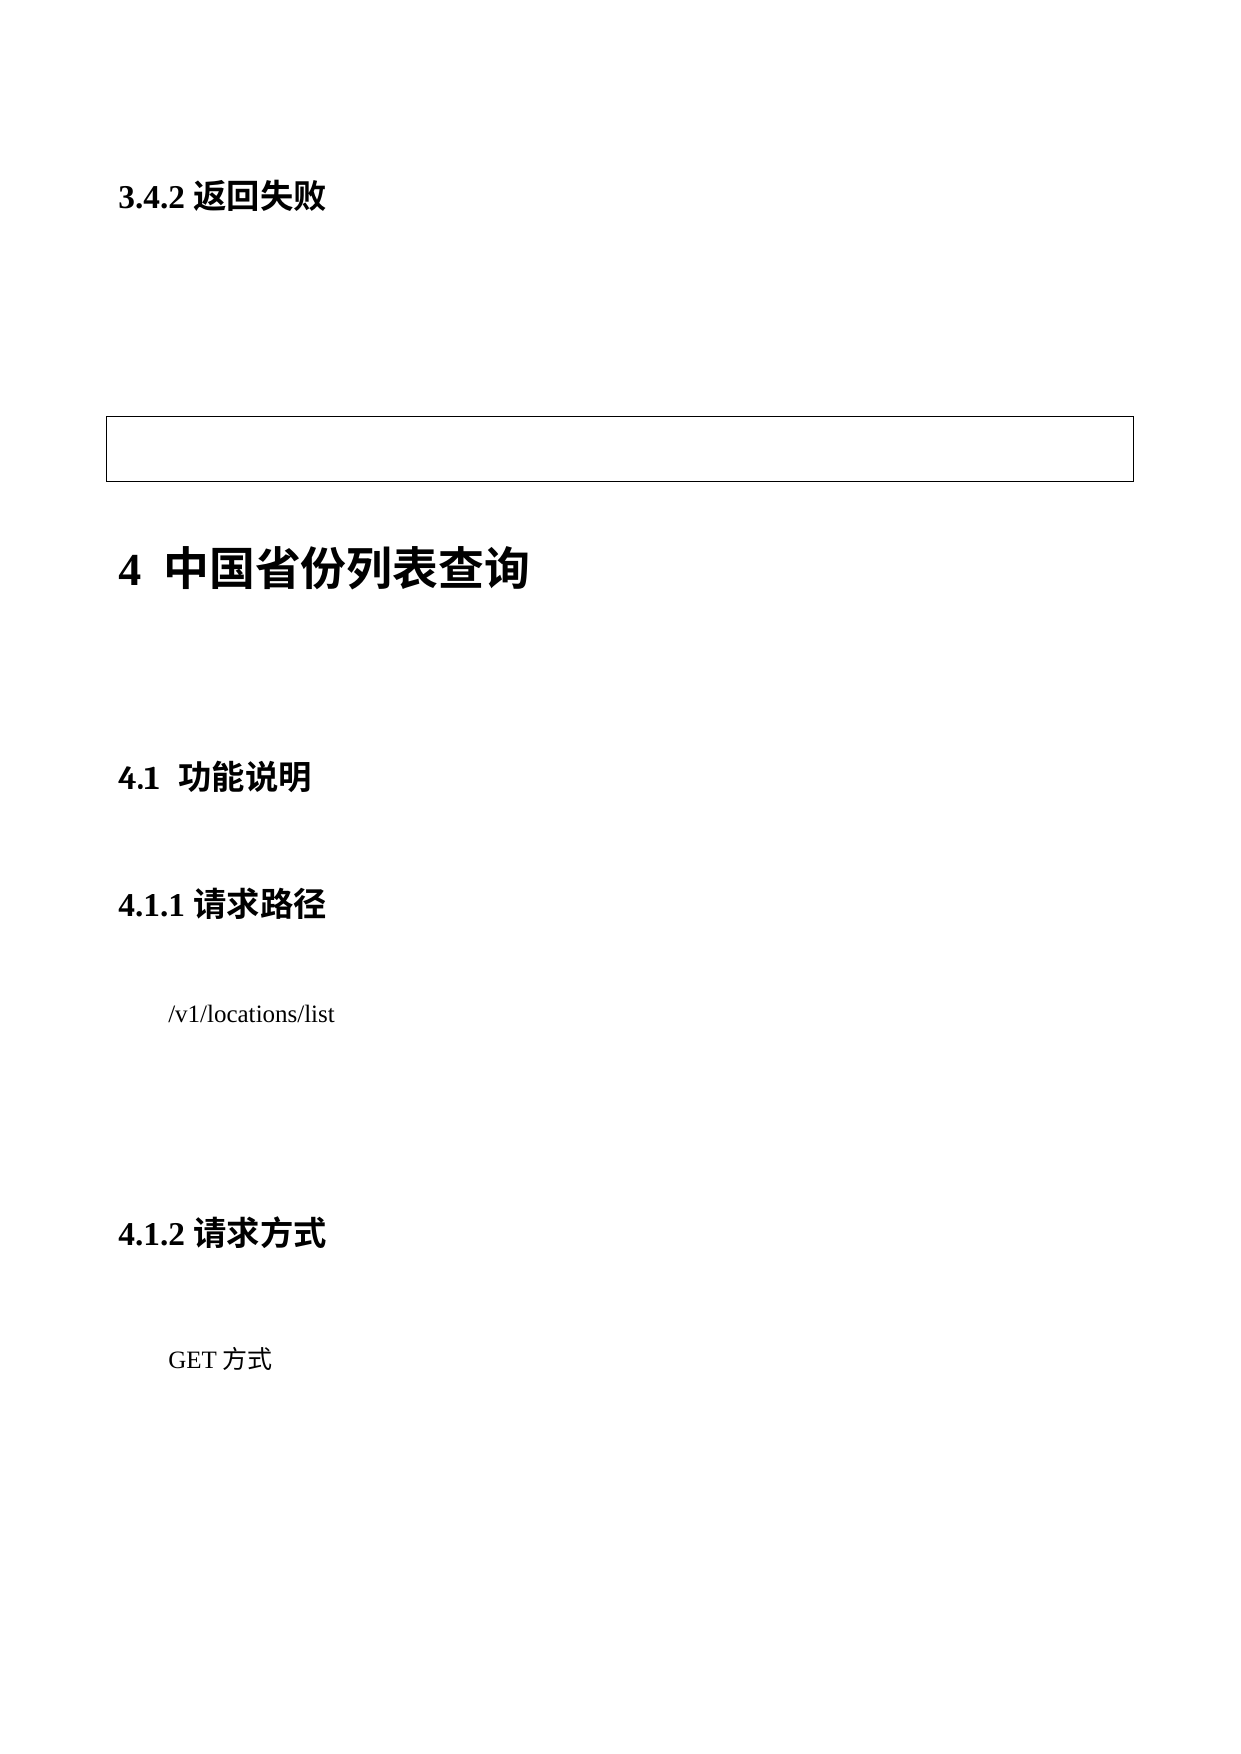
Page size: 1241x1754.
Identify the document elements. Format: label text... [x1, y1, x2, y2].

subtitle 功能说明 [118, 743, 1122, 808]
table_header [107, 417, 1133, 481]
subtitle 中国省份列表查询 [118, 517, 1122, 615]
subtitle 返回失败 [118, 162, 1122, 227]
text GET方式 [118, 1325, 1122, 1390]
subtitle 请求方式 [118, 1198, 1122, 1263]
subtitle 请求路径 [118, 870, 1122, 935]
text /v1/locations/list [118, 997, 1122, 1029]
